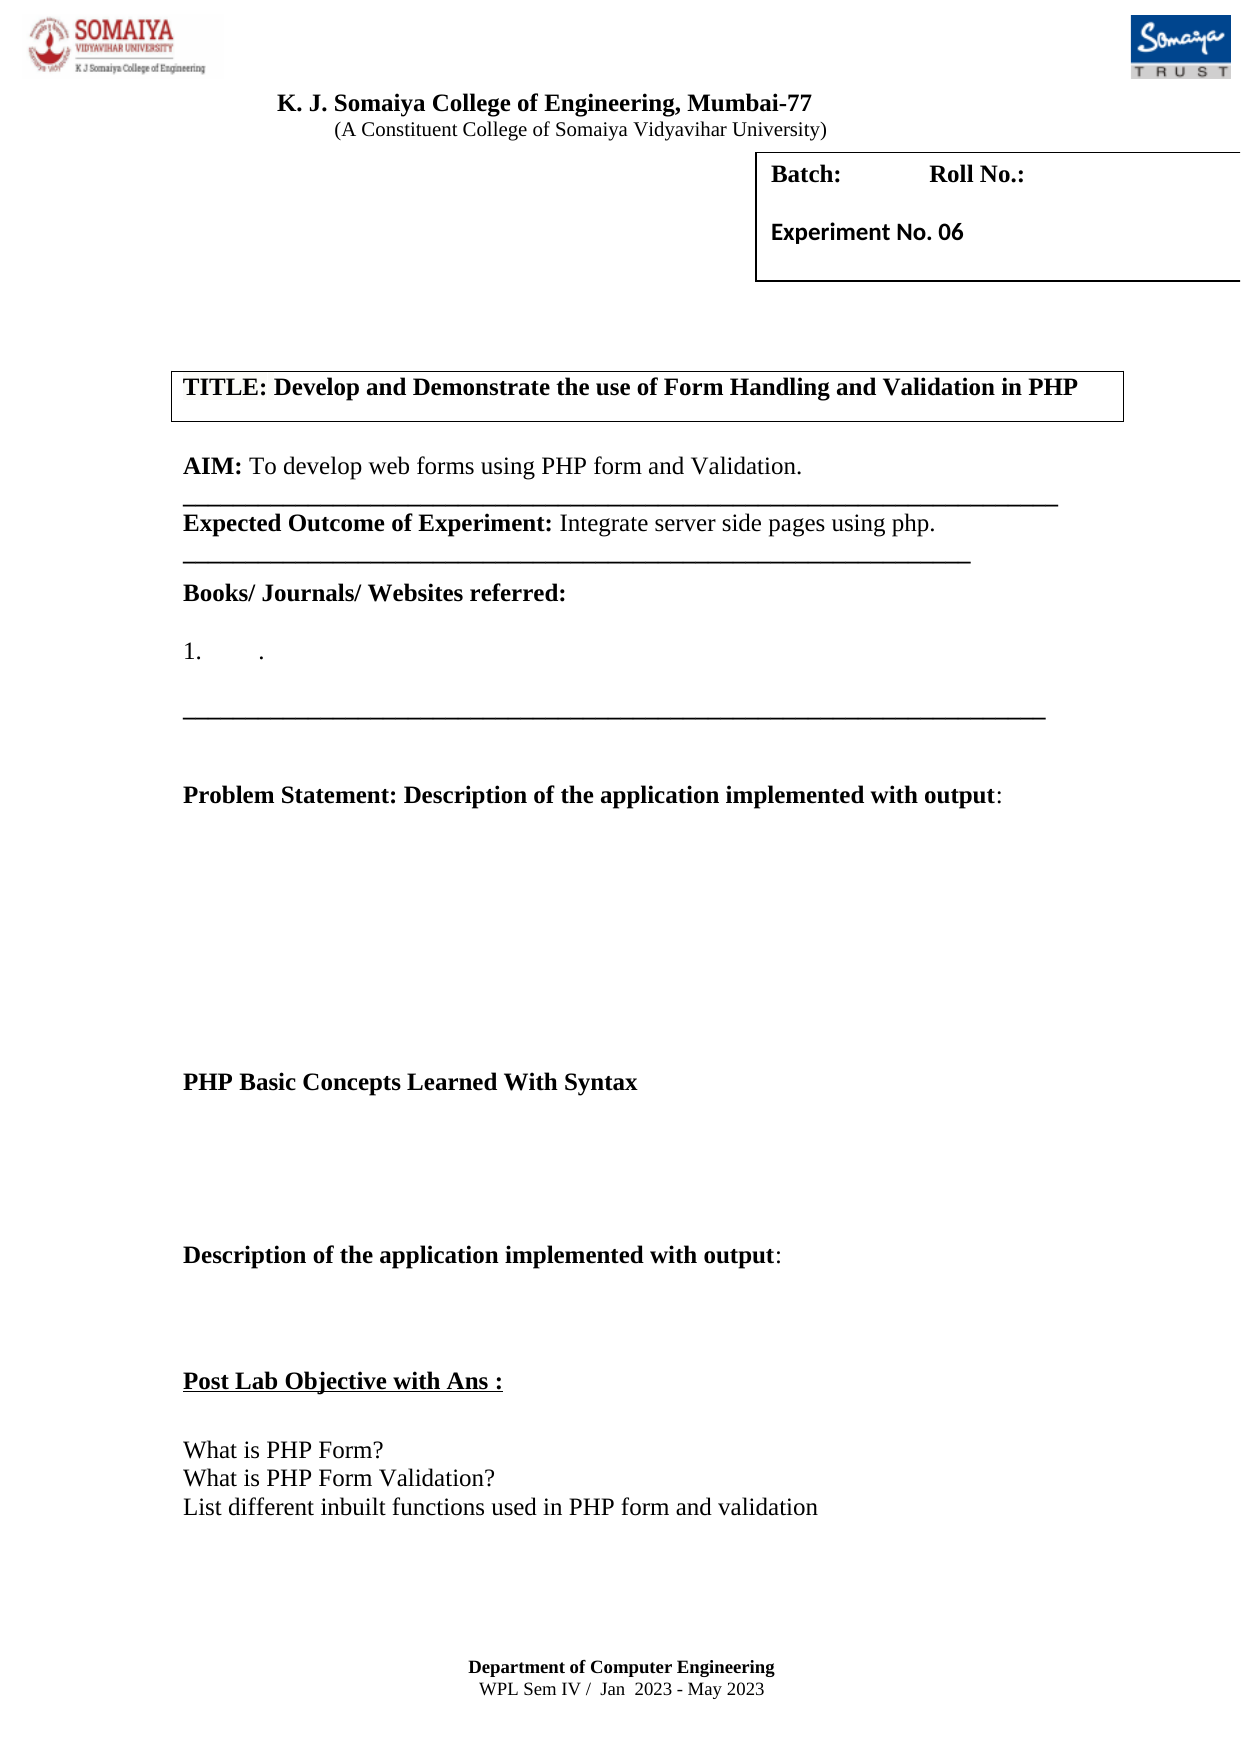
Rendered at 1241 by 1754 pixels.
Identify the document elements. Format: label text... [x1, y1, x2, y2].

text Problem Statement: Description of the application implemented with output: [183, 780, 1060, 808]
text ______________________________________________________________________ [183, 480, 1060, 508]
text What is PHP Form Validation? [183, 1463, 1060, 1492]
text Expected Outcome of Experiment: Integrate server side pages using php. [183, 508, 1060, 537]
picture [22, 14, 225, 79]
text PHP Basic Concepts Learned With Syntax [183, 1067, 1060, 1096]
text AIM: To develop web forms using PHP form and Validation. [183, 451, 1060, 480]
text Books/ Journals/ Websites referred: [183, 578, 1060, 607]
text Description of the application implemented with output: [183, 1240, 1060, 1268]
list . [183, 636, 1060, 665]
text _______________________________________________________________ [183, 537, 981, 566]
text Post Lab Objective with Ans : [183, 1366, 1060, 1395]
text List different inbuilt functions used in PHP form and validation [183, 1492, 1060, 1521]
text _____________________________________________________________________ [183, 693, 1060, 722]
text What is PHP Form? [183, 1435, 1060, 1463]
picture [1130, 15, 1231, 79]
table_header TITLE: Develop and Demonstrate the use of Form Handling and Validation in PHP [172, 372, 1123, 421]
